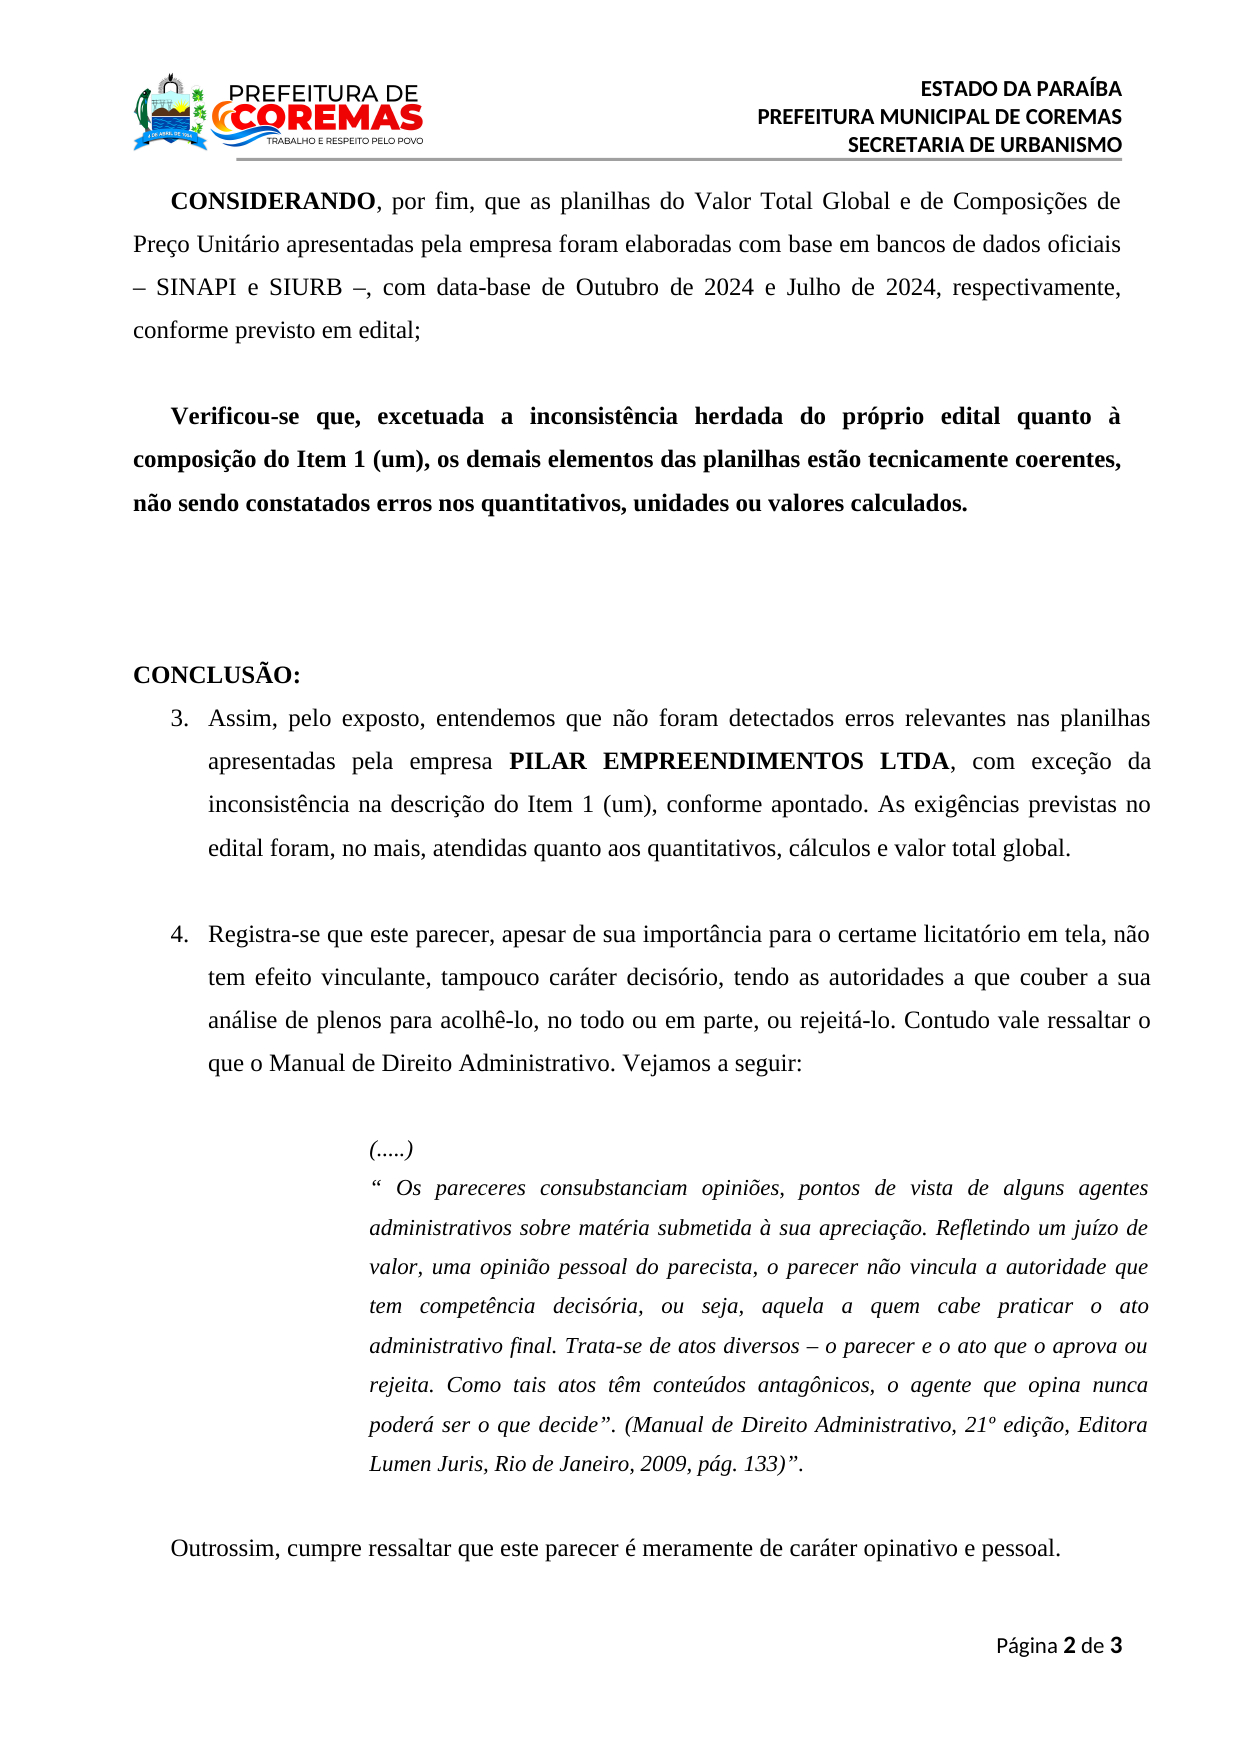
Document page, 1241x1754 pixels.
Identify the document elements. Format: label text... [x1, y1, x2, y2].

text “ Os pareceres consubstanciam opiniões, pontos de vista de alguns agentes administrativos sobre matéria submetida à sua apreciação. Refletindo um juízo de valor, uma opinião pessoal do parecista, o parecer não vincula a autoridade que tem competência decisória, ou seja, aquela a quem cabe praticar o ato administrativo final. Trata-se de atos diversos – o parecer e o ato que o aprova ou rejeita. Como tais atos têm conteúdos antagônicos, o agente que opina nunca poderá ser o que decide”. (Manual de Direito Administrativo, 21º edição, Editora Lumen Juris, Rio de Janeiro, 2009, pág. 133)”. [369, 1174, 1152, 1477]
text (.....) [369, 1134, 1152, 1161]
text Outrossim, cumpre ressaltar que este parecer é meramente de caráter opinativo e pessoal. [133, 1533, 1152, 1562]
text CONCLUSÃO: [133, 660, 1122, 689]
text CONSIDERANDO, por fim, que as planilhas do Valor Total Global e de Composições de Preço Unitário apresentadas pela empresa foram elaboradas com base em bancos de dados oficiais – SINAPI e SIURB –, com data-base de Outubro de 2024 e Julho de 2024, respectivamente, conforme previsto em edital; [133, 186, 1122, 344]
list Assim, pelo exposto, entendemos que não foram detectados erros relevantes nas planilhas apresentadas pela empresa PILAR EMPREENDIMENTOS LTDA, com exceção da inconsistência na descrição do Item 1 (um), conforme apontado. As exigências previstas no edital foram, no mais, atendidas quanto aos quantitativos, cálculos e valor total global. [170, 703, 1152, 861]
list Registra-se que este parecer, apesar de sua importância para o certame licitatório em tela, não tem efeito vinculante, tampouco caráter decisório, tendo as autoridades a que couber a sua análise de plenos para acolhê-lo, no todo ou em parte, ou rejeitá-lo. Contudo vale ressaltar o que o Manual de Direito Administrativo. Vejamos a seguir: [170, 919, 1152, 1077]
text Verificou-se que, excetuada a inconsistência herdada do próprio edital quanto à composição do Item 1 (um), os demais elementos das planilhas estão tecnicamente coerentes, não sendo constatados erros nos quantitativos, unidades ou valores calculados. [133, 401, 1122, 516]
picture [132, 72, 424, 152]
